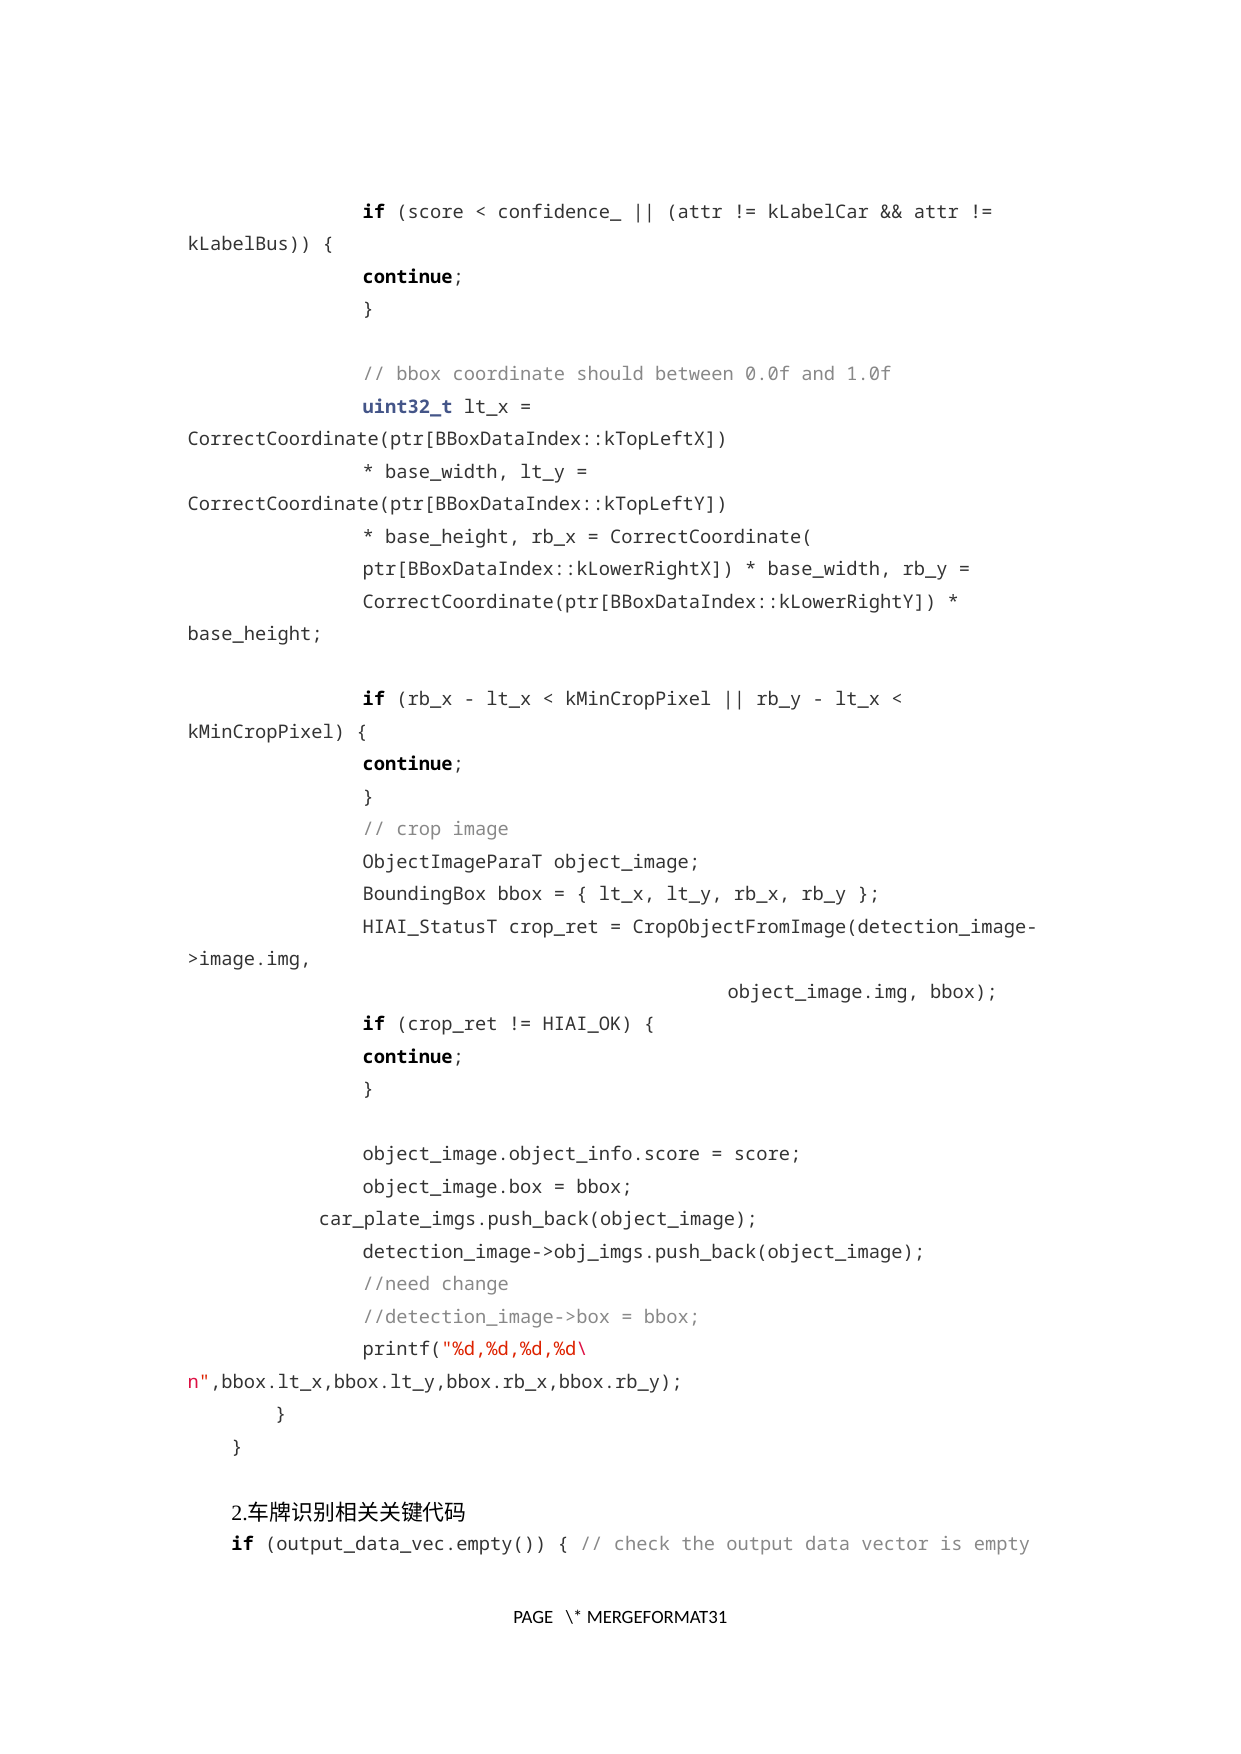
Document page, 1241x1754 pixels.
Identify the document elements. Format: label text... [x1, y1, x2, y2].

text //need change [187, 1267, 1053, 1299]
text ObjectImageParaT object_image; [187, 844, 1053, 877]
text // bbox coordinate should between 0.0f and 1.0f [187, 357, 1053, 389]
text } [187, 1397, 1053, 1429]
text if (crop_ret != HIAI_OK) { [187, 1007, 1053, 1039]
text continue; [187, 1039, 1053, 1072]
text if (output_data_vec.empty()) { // check the output data vector is empty [187, 1527, 1053, 1559]
text uint32_t lt_x = CorrectCoordinate(ptr[BBoxDataIndex::kTopLeftX]) [187, 389, 1053, 454]
text object_image.img, bbox); [187, 974, 1053, 1007]
text CorrectCoordinate(ptr[BBoxDataIndex::kLowerRightY]) * base_height; [187, 584, 1053, 649]
text if (score < confidence_ || (attr != kLabelCar && attr != kLabelBus)) { [187, 194, 1053, 259]
text ptr[BBoxDataIndex::kLowerRightX]) * base_width, rb_y = [187, 552, 1053, 584]
text object_image.box = bbox; [187, 1169, 1053, 1202]
text HIAI_StatusT crop_ret = CropObjectFromImage(detection_image->image.img, [187, 909, 1053, 974]
text * base_width, lt_y = CorrectCoordinate(ptr[BBoxDataIndex::kTopLeftY]) [187, 454, 1053, 519]
text detection_image->obj_imgs.push_back(object_image); [187, 1234, 1053, 1267]
text printf("%d,%d,%d,%d\n",bbox.lt_x,bbox.lt_y,bbox.rb_x,bbox.rb_y); [187, 1332, 1053, 1397]
text continue; [187, 747, 1053, 779]
text } [187, 1072, 1053, 1104]
text if (rb_x - lt_x < kMinCropPixel || rb_y - lt_x < kMinCropPixel) { [187, 682, 1053, 747]
text car_plate_imgs.push_back(object_image); [187, 1202, 1053, 1234]
text * base_height, rb_x = CorrectCoordinate( [187, 519, 1053, 552]
text BoundingBox bbox = { lt_x, lt_y, rb_x, rb_y }; [187, 877, 1053, 909]
text } [187, 779, 1053, 812]
text // crop image [187, 812, 1053, 844]
text } [187, 292, 1053, 324]
text object_image.object_info.score = score; [187, 1137, 1053, 1169]
list 车牌识别相关关键代码 [187, 1494, 1053, 1527]
text } [187, 1429, 1053, 1462]
text continue; [187, 259, 1053, 292]
text //detection_image->box = bbox; [187, 1299, 1053, 1332]
